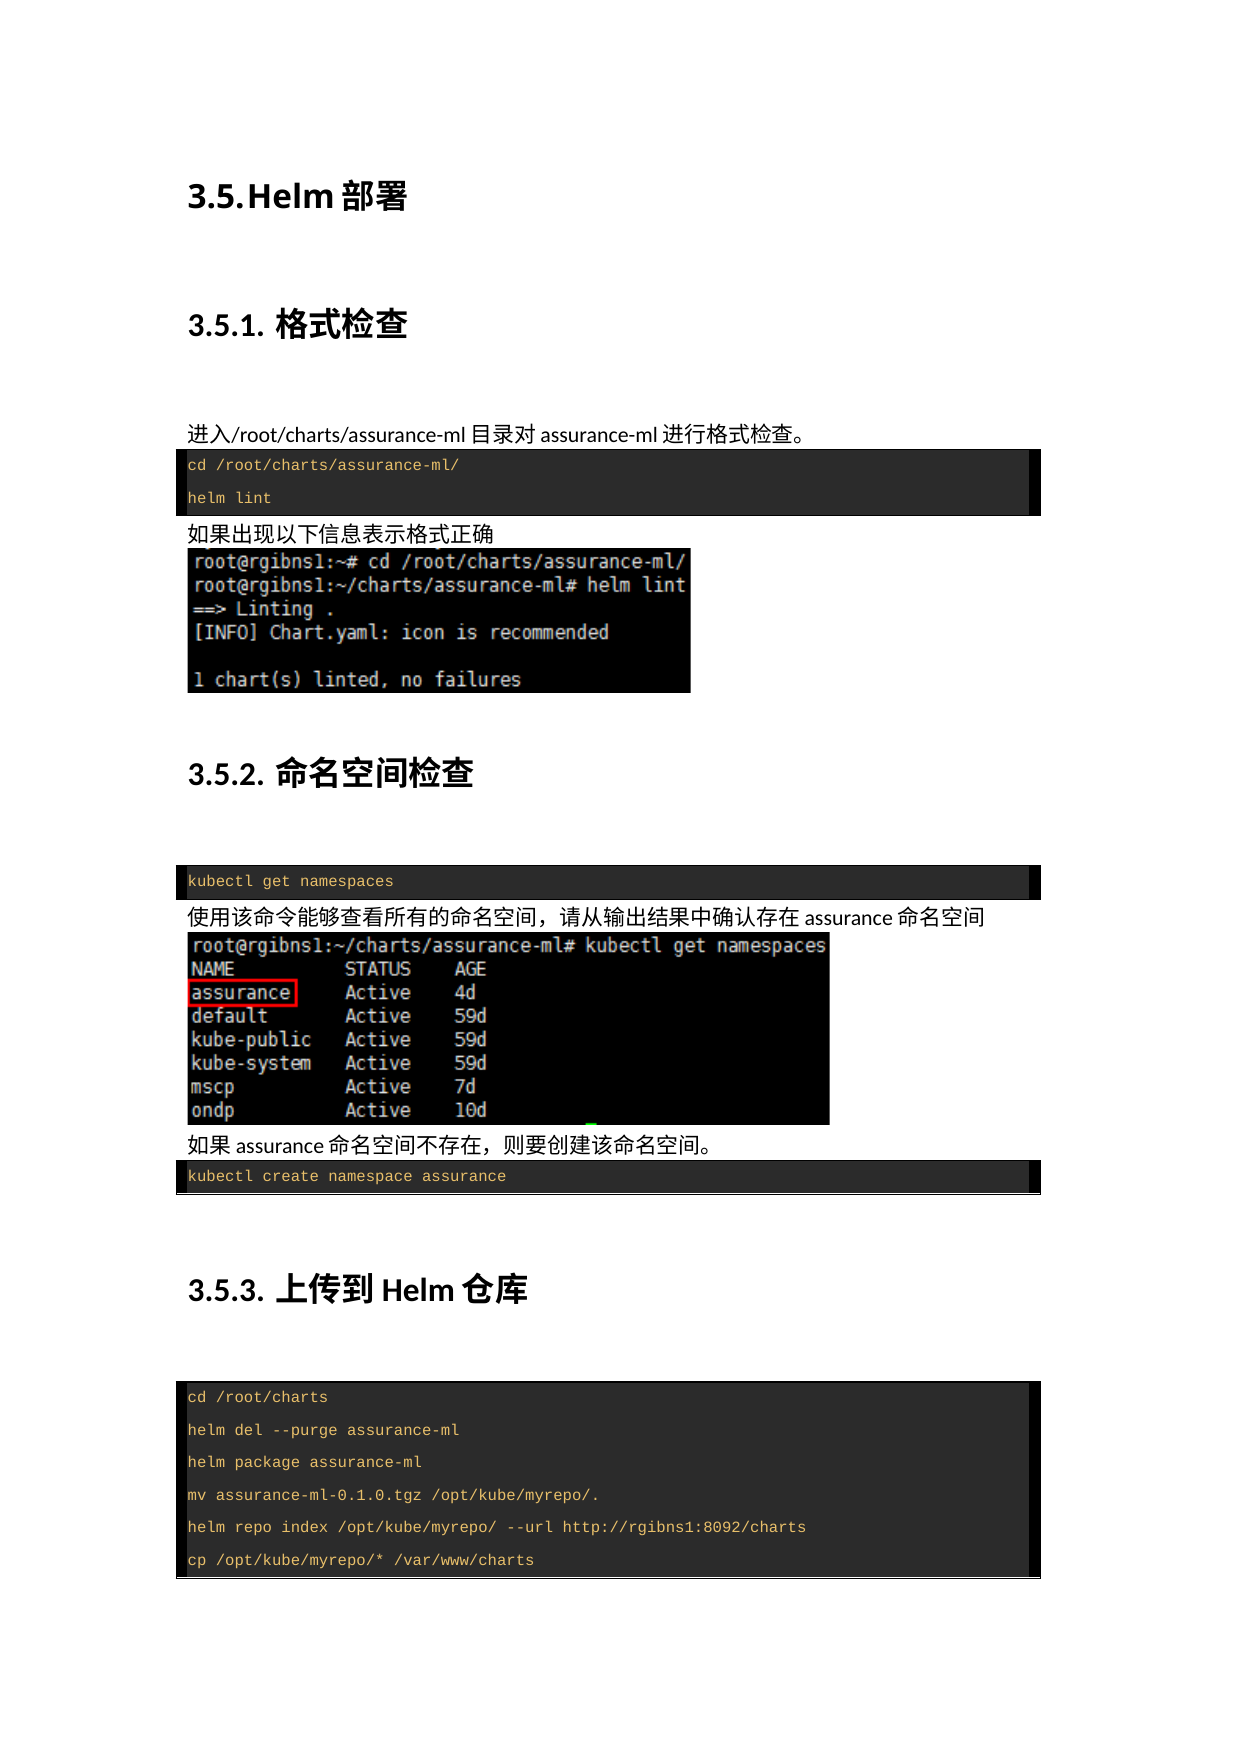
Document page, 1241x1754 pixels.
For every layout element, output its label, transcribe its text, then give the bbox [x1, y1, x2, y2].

picture [187, 932, 830, 1125]
picture [187, 548, 691, 693]
subtitle 上传到Helm仓库 [187, 1254, 1053, 1319]
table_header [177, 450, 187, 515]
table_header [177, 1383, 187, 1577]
text 如果出现以下信息表示格式正确 [187, 516, 1053, 549]
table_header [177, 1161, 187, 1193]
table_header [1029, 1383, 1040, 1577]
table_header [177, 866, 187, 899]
subtitle 格式检查 [187, 289, 1053, 354]
text 使用该命令能够查看所有的命名空间，请从输出结果中确认存在assurance命名空间 [187, 900, 1053, 932]
text 进入/root/charts/assurance-ml目录对assurance-ml进行格式检查。 [187, 417, 1053, 449]
subtitle 命名空间检查 [187, 738, 1053, 803]
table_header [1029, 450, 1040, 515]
subtitle Helm部署 [187, 162, 1053, 227]
text 如果assurance命名空间不存在，则要创建该命名空间。 [187, 1127, 1053, 1160]
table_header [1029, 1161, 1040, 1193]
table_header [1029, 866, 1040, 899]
